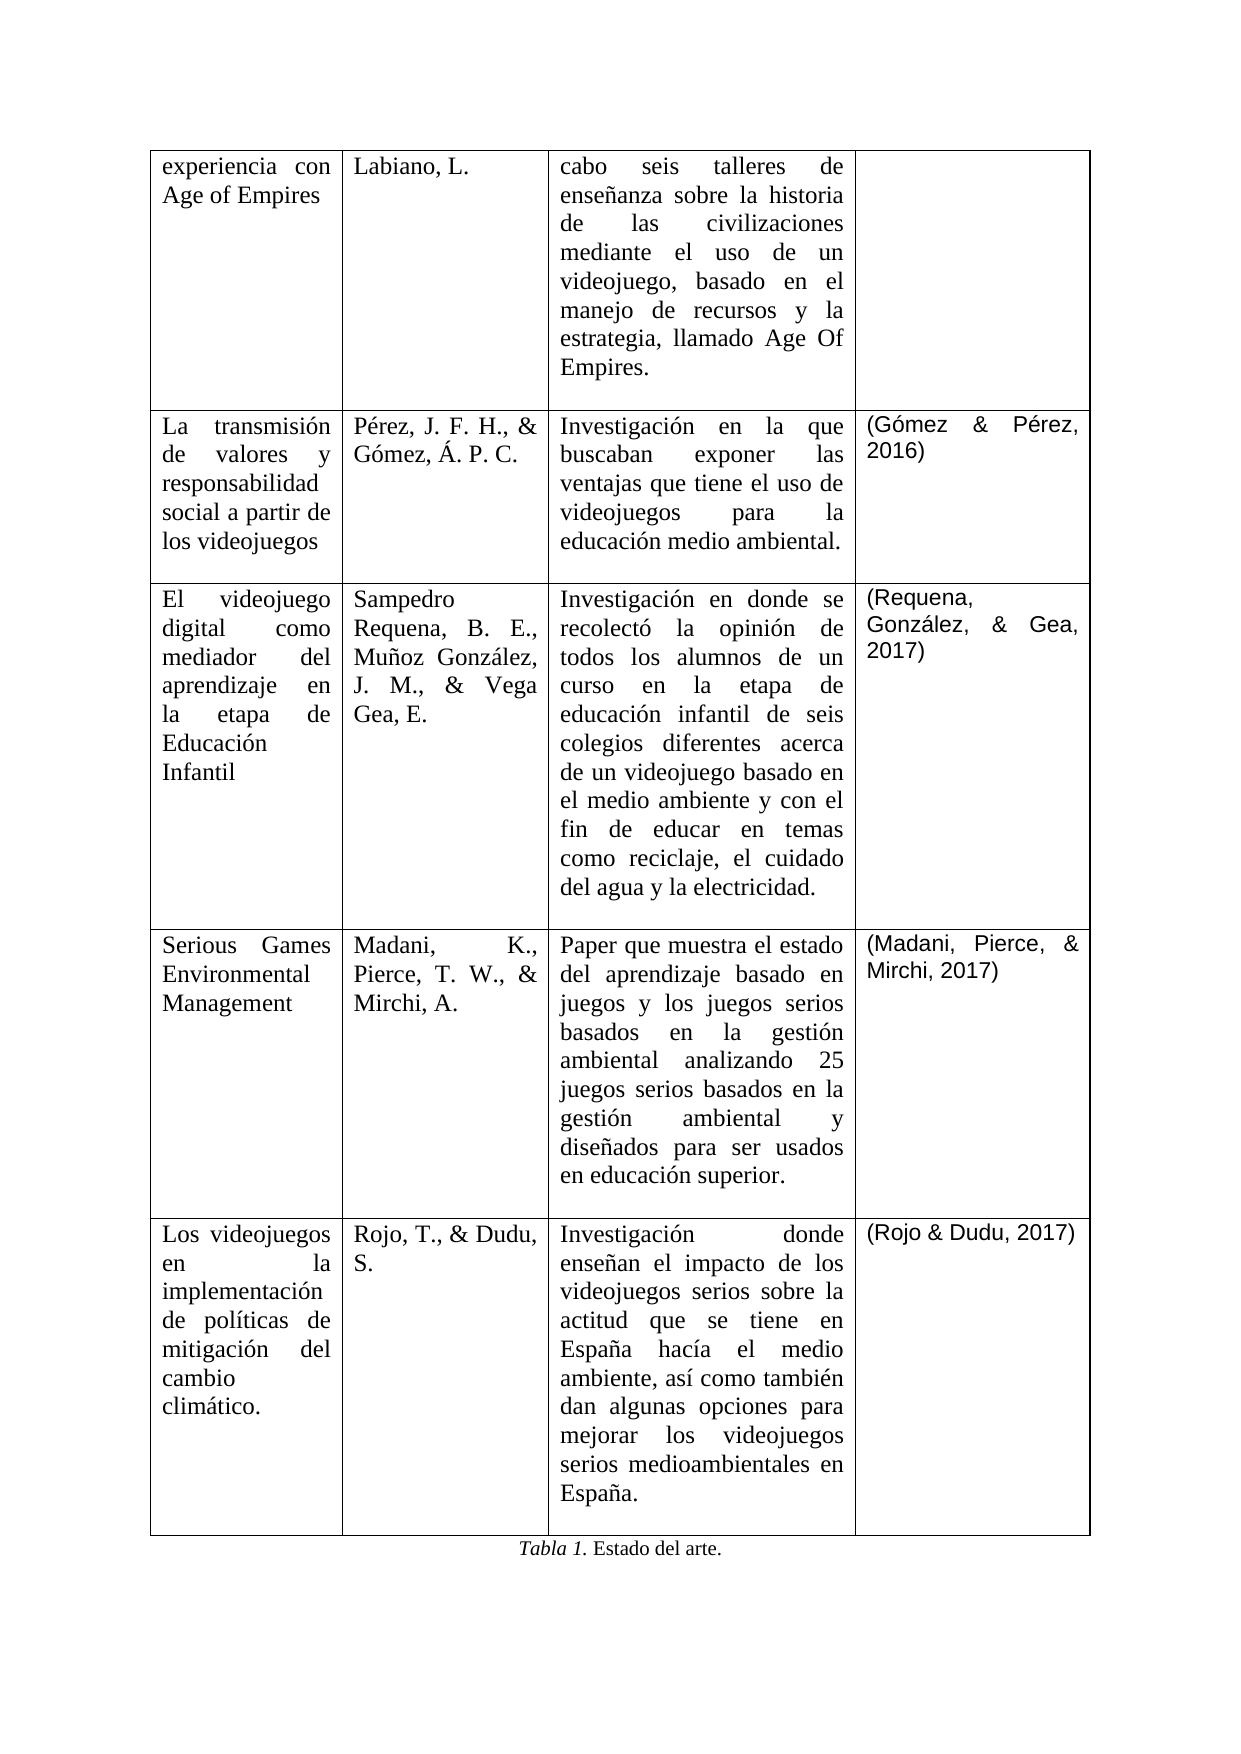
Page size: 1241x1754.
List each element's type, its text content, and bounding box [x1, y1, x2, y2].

table_cell [856, 1219, 1089, 1535]
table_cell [151, 151, 342, 410]
table_cell Investigación en donde se recolectó la opinión de todos los alumnos de un curso en la etapa de educación infantil de seis colegios diferentes acerca de un videojuego basado en el medio ambiente y con el fin de educar en temas como reciclaje, el cuidado del agua y la electricidad. [549, 584, 855, 929]
table_cell Rojo, T., & Dudu, S. [343, 1219, 548, 1535]
table_cell Investigación donde enseñan el impacto de los videojuegos serios sobre la actitud que se tiene en España hacía el medio ambiente, así como también dan algunas opciones para mejorar los videojuegos serios medioambientales en España. [549, 1219, 855, 1535]
table_cell [856, 411, 1089, 583]
table_cell La transmisión de valores y responsabilidad social a partir de los videojuegos [151, 411, 342, 583]
table_cell Investigación en la que buscaban exponer las ventajas que tiene el uso de videojuegos para la educación medio ambiental. [549, 411, 855, 583]
table_cell [856, 151, 1089, 410]
table_cell Los videojuegos en la implementación de políticas de mitigación del cambio climático. [151, 1219, 342, 1535]
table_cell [343, 151, 548, 410]
table_cell Madani, K., Pierce, T. W., & Mirchi, A. [343, 930, 548, 1218]
table_cell [856, 584, 1089, 929]
text Tabla 1. Estado del arte. [150, 1536, 1090, 1560]
table_cell El videojuego digital como mediador del aprendizaje en la etapa de Educación Infantil [151, 584, 342, 929]
table_cell Pérez, J. F. H., & Gómez, Á. P. C. [343, 411, 548, 583]
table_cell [549, 151, 855, 410]
table_cell Paper que muestra el estado del aprendizaje basado en juegos y los juegos serios basados en la gestión ambiental analizando 25 juegos serios basados en la gestión ambiental y diseñados para ser usados en educación superior. [549, 930, 855, 1218]
table_cell Serious Games Environmental Management [151, 930, 342, 1218]
table_cell [856, 930, 1089, 1218]
table_cell Sampedro Requena, B. E., Muñoz González, J. M., & Vega Gea, E. [343, 584, 548, 929]
